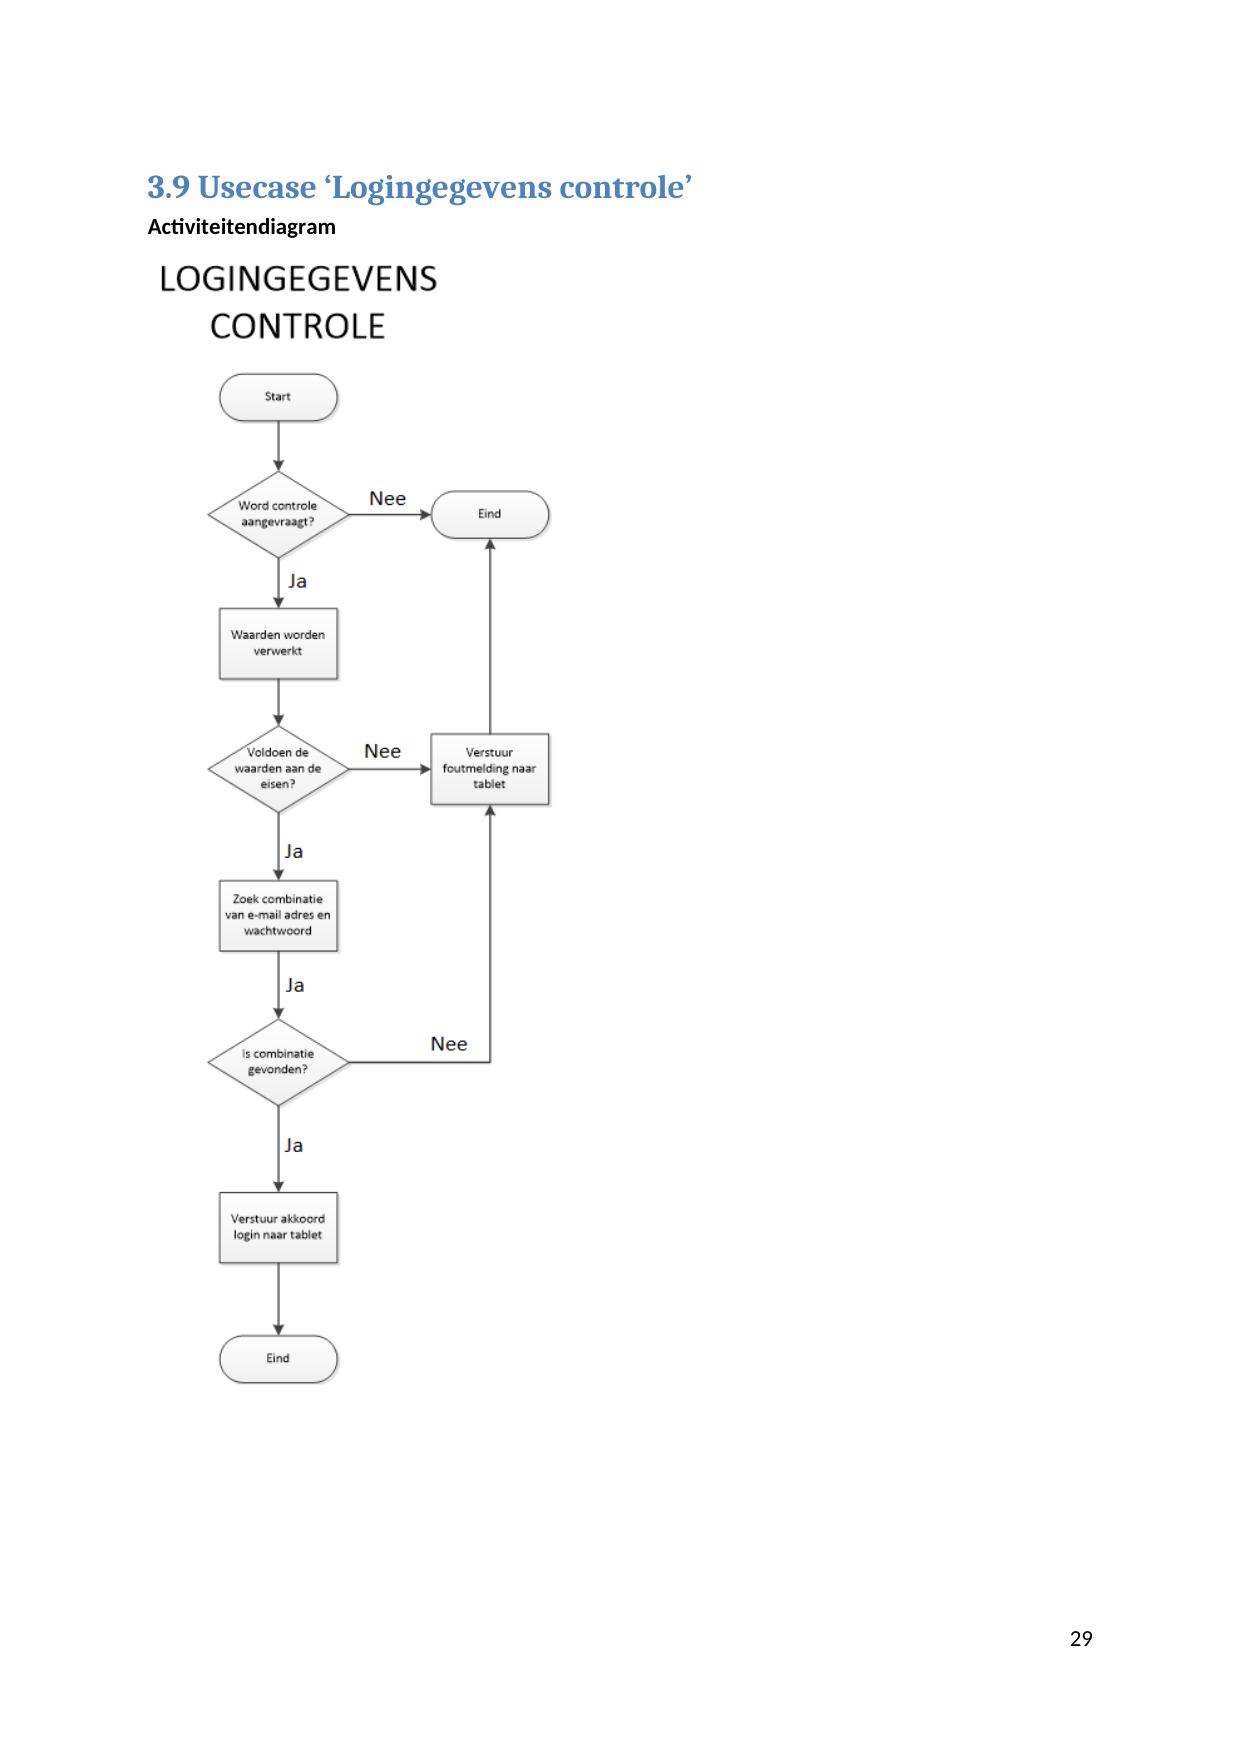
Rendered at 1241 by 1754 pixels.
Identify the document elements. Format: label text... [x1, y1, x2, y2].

subtitle 3.9 Usecase ‘Logingegevens controle’ [148, 168, 1093, 207]
picture [147, 265, 587, 1406]
text Activiteitendiagram [148, 212, 1093, 241]
